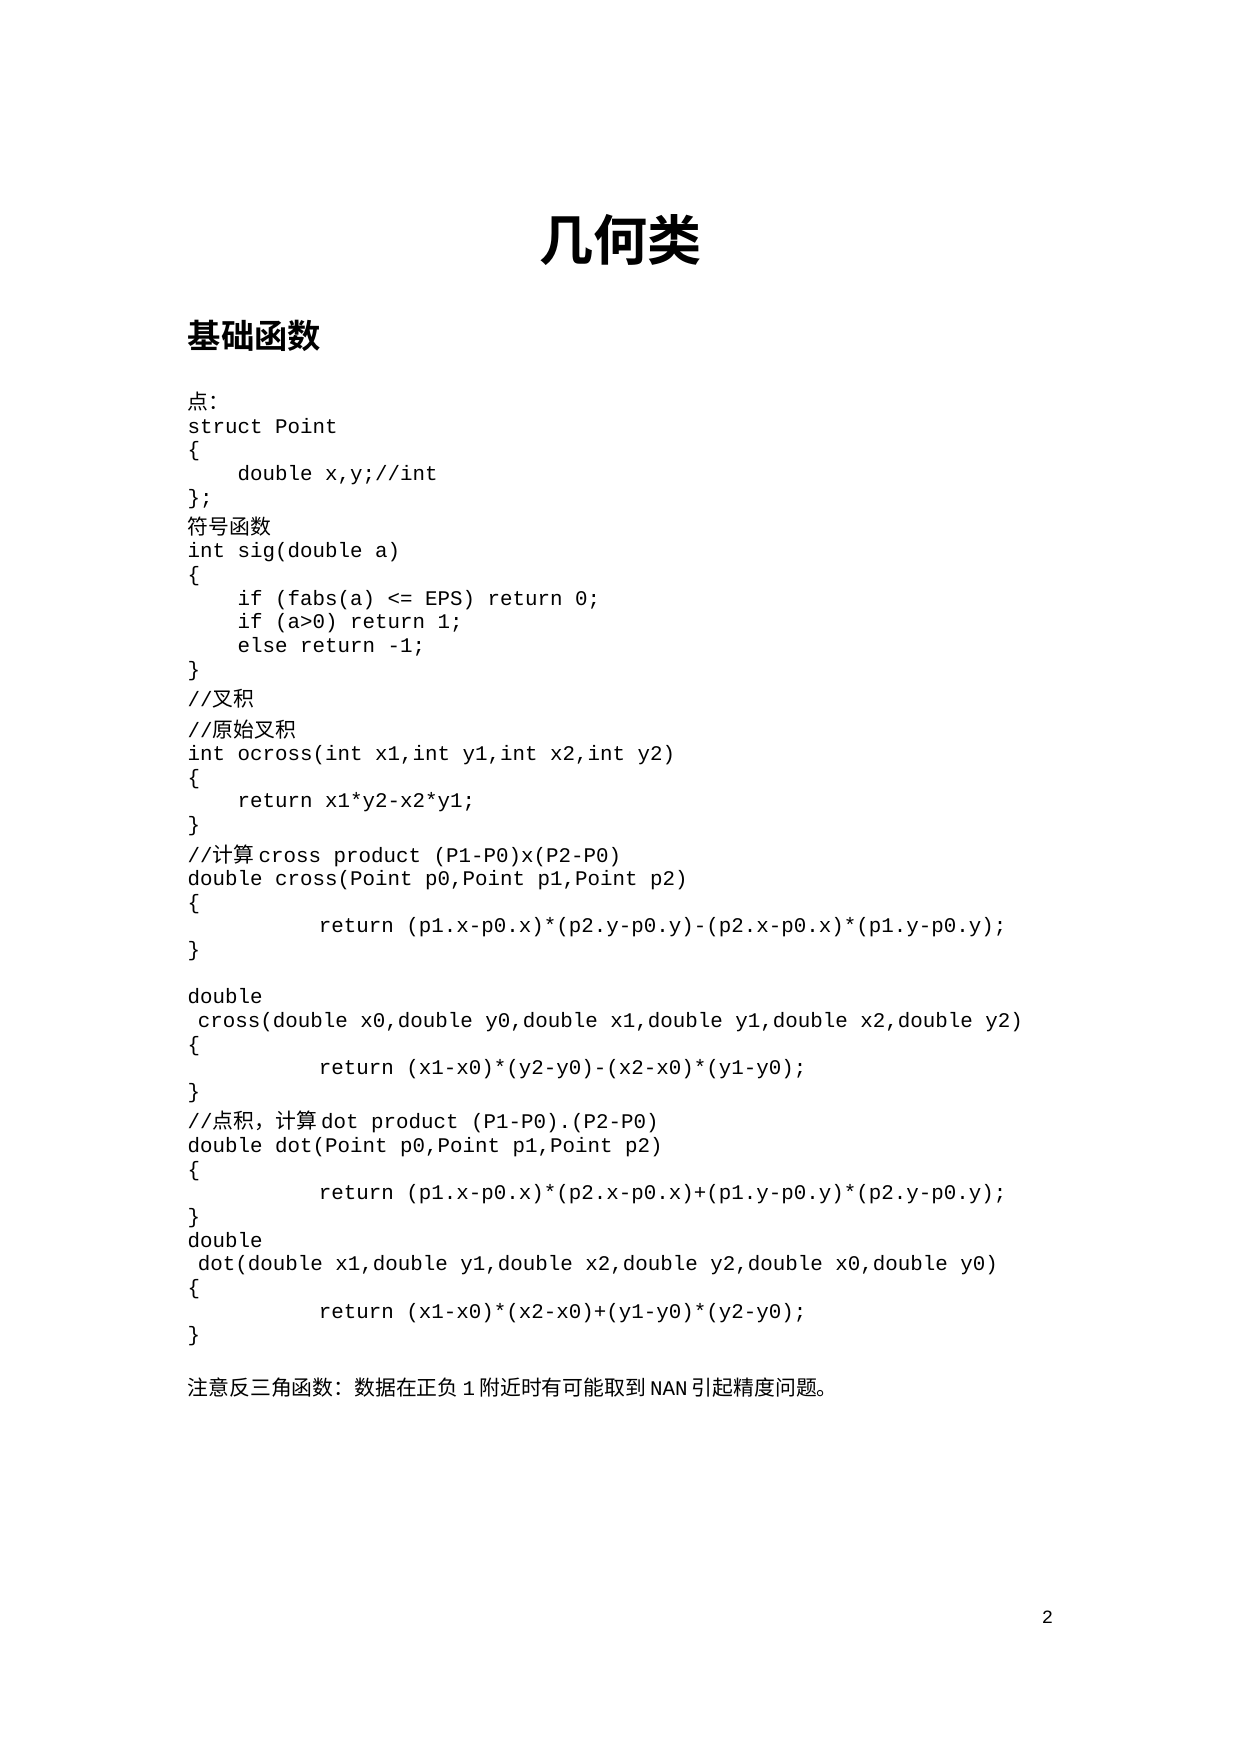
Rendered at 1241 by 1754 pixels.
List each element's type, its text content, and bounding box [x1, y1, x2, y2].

text double dot(Point p0,Point p1,Point p2) [187, 1135, 1053, 1159]
subtitle 基础函数 [187, 310, 1053, 358]
text int sig(double a) [187, 541, 1053, 564]
text //计算cross product (P1-P0)x(P2-P0) [187, 838, 1053, 868]
text } [187, 1081, 1053, 1105]
text if (a>0) return 1; [187, 611, 1053, 635]
text { [187, 1277, 1053, 1301]
text cross(double x0,double y0,double x1,double y1,double x2,double y2) [187, 1010, 1053, 1034]
text if (fabs(a) <= EPS) return 0; [187, 588, 1053, 611]
text } [187, 1206, 1053, 1230]
text int ocross(int x1,int y1,int x2,int y2) [187, 743, 1053, 767]
text double cross(Point p0,Point p1,Point p2) [187, 868, 1053, 892]
text return x1*y2-x2*y1; [187, 791, 1053, 814]
text 点： [187, 386, 1053, 416]
text { [187, 1159, 1053, 1182]
text //点积，计算dot product (P1-P0).(P2-P0) [187, 1105, 1053, 1135]
text { [187, 1034, 1053, 1057]
text dot(double x1,double y1,double x2,double y2,double x0,double y0) [187, 1253, 1053, 1277]
text return (x1-x0)*(y2-y0)-(x2-x0)*(y1-y0); [187, 1057, 1053, 1081]
text else return -1; [187, 635, 1053, 659]
text { [187, 892, 1053, 916]
text { [187, 439, 1053, 463]
text return (p1.x-p0.x)*(p2.x-p0.x)+(p1.y-p0.y)*(p2.y-p0.y); [187, 1182, 1053, 1206]
text //叉积 [187, 682, 1053, 713]
text double [187, 986, 1053, 1010]
text 注意反三角函数：数据在正负1附近时有可能取到NAN引起精度问题。 [187, 1372, 1053, 1402]
text struct Point [187, 416, 1053, 439]
text } [187, 814, 1053, 838]
text } [187, 659, 1053, 682]
text double [187, 1230, 1053, 1253]
text return (x1-x0)*(x2-x0)+(y1-y0)*(y2-y0); [187, 1301, 1053, 1324]
text } [187, 939, 1053, 963]
text 符号函数 [187, 510, 1053, 541]
text //原始叉积 [187, 713, 1053, 743]
text double x,y;//int [187, 463, 1053, 487]
text { [187, 564, 1053, 588]
text return (p1.x-p0.x)*(p2.y-p0.y)-(p2.x-p0.x)*(p1.y-p0.y); [187, 916, 1053, 939]
subtitle 几何类 [187, 197, 1053, 276]
text }; [187, 487, 1053, 510]
text { [187, 767, 1053, 791]
text } [187, 1324, 1053, 1348]
